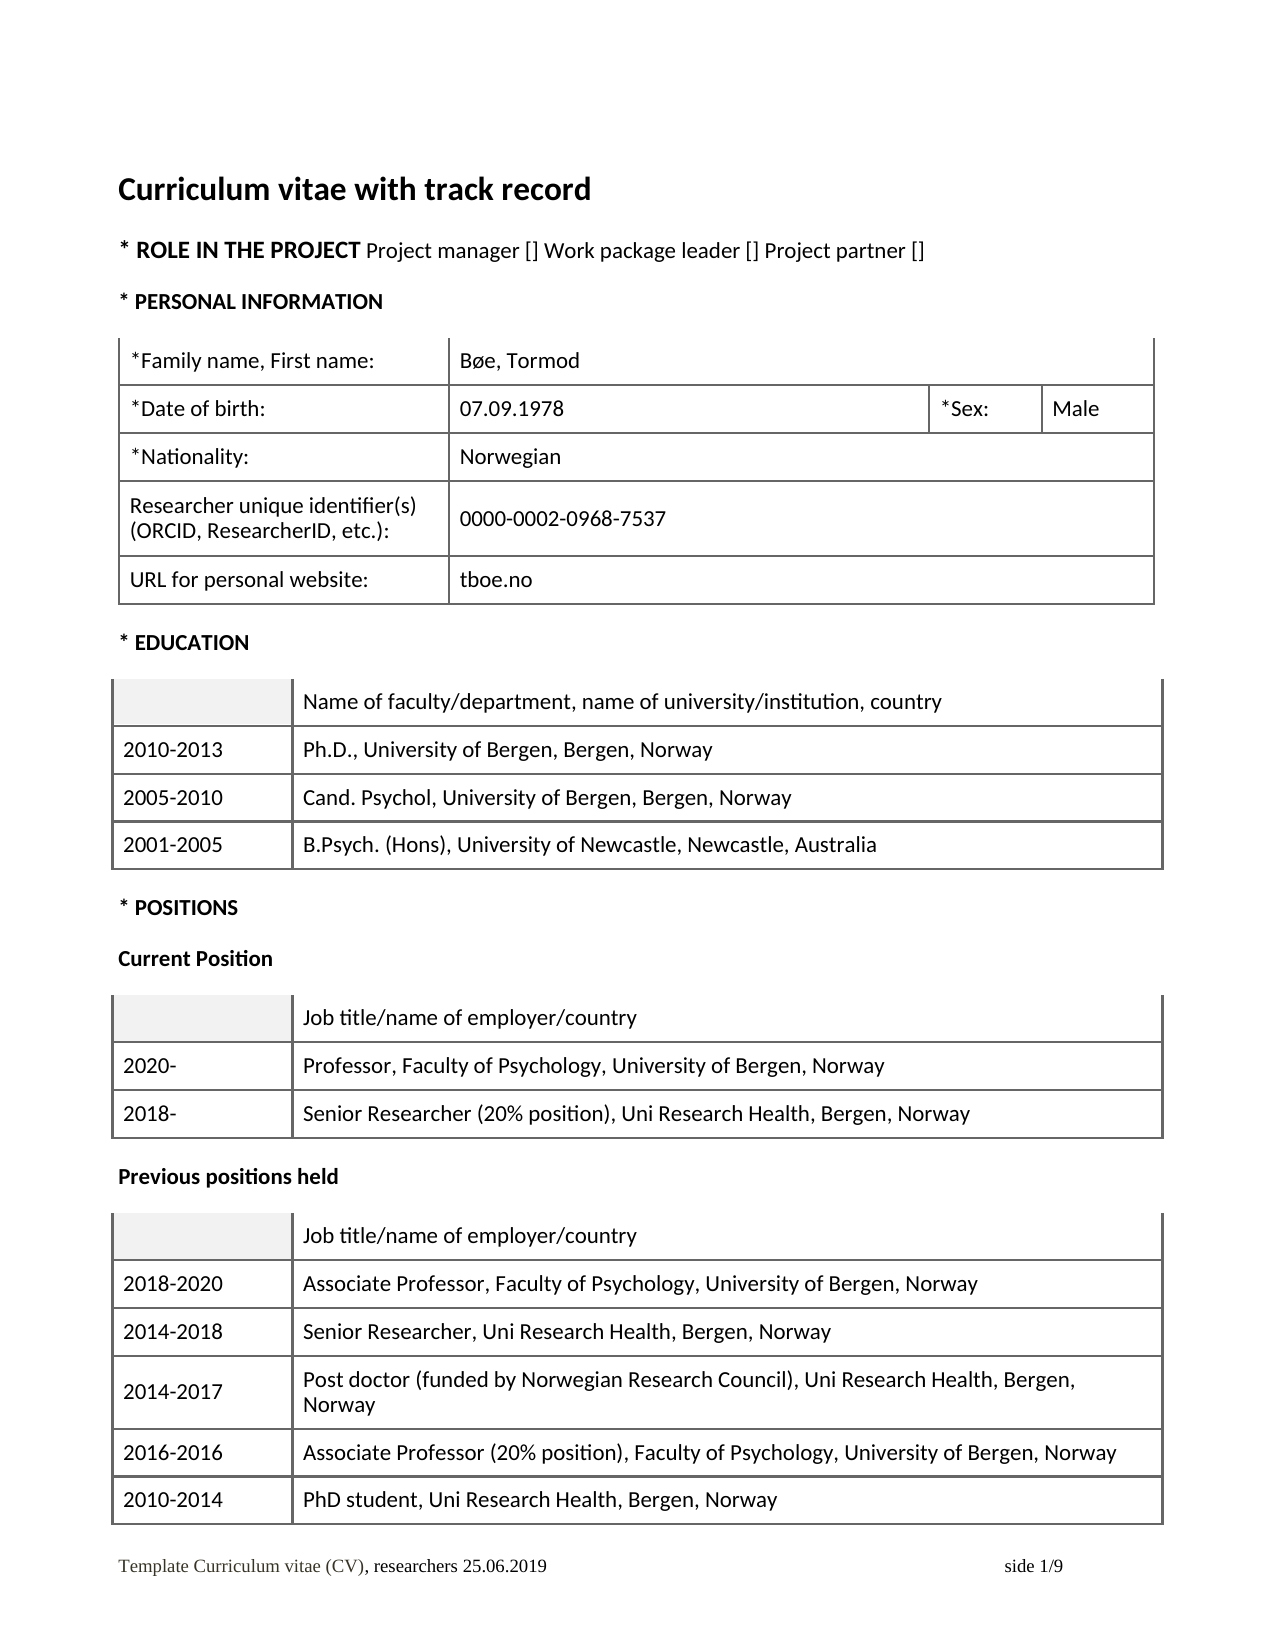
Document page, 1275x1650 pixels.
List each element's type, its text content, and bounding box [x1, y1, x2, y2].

table_cell URL for personal website: [120, 557, 448, 603]
table_header *Family name, First name: [120, 338, 448, 384]
table_header [114, 995, 291, 1041]
table_cell *Nationality: [120, 434, 448, 480]
table_cell Senior Researcher (20% position), Uni Research Health, Bergen, Norway [294, 1091, 1161, 1137]
table_cell 07.09.1978 [450, 386, 928, 432]
table_cell 2010-2013 [114, 727, 291, 772]
table_cell B.Psych. (Hons), University of Newcastle, Newcastle, Australia [294, 823, 1161, 868]
subtitle Previous positions held [118, 1162, 1157, 1190]
table_cell 2020- [114, 1043, 291, 1089]
table_cell Professor, Faculty of Psychology, University of Bergen, Norway [294, 1043, 1161, 1089]
table_cell Norwegian [450, 434, 1153, 480]
table_cell PhD student, Uni Research Health, Bergen, Norway [294, 1478, 1161, 1523]
table_cell Post doctor (funded by Norwegian Research Council), Uni Research Health, Bergen, Norway [294, 1357, 1161, 1427]
table_header Job title/name of employer/country [294, 1213, 1161, 1259]
table_header [114, 679, 291, 724]
table_cell Ph.D., University of Bergen, Bergen, Norway [294, 727, 1161, 772]
table_header Bøe, Tormod [450, 338, 1153, 384]
table_cell 2016-2016 [114, 1430, 291, 1475]
subtitle * EDUCATION [118, 628, 1157, 656]
table_header Job title/name of employer/country [294, 995, 1161, 1041]
table_cell Senior Researcher, Uni Research Health, Bergen, Norway [294, 1309, 1161, 1354]
table_cell Cand. Psychol, University of Bergen, Bergen, Norway [294, 775, 1161, 820]
table_cell 2010-2014 [114, 1478, 291, 1523]
table_cell 0000-0002-0968-7537 [450, 482, 1153, 555]
table_cell 2018-2020 [114, 1261, 291, 1307]
table_cell Researcher unique identifier(s) (ORCID, ResearcherID, etc.): [120, 482, 448, 555]
table_cell 2001-2005 [114, 823, 291, 868]
table_cell tboe.no [450, 557, 1153, 603]
table_header [114, 1213, 291, 1259]
subtitle * PERSONAL INFORMATION [118, 287, 1157, 315]
title Curriculum vitae with track record [118, 168, 1157, 209]
table_cell 2018- [114, 1091, 291, 1137]
table_cell 2005-2010 [114, 775, 291, 820]
table_cell 2014-2017 [114, 1357, 291, 1427]
table_cell Associate Professor (20% position), Faculty of Psychology, University of Bergen, Norway [294, 1430, 1161, 1475]
table_cell Male [1043, 386, 1153, 432]
table_cell *Date of birth: [120, 386, 448, 432]
table_cell Associate Professor, Faculty of Psychology, University of Bergen, Norway [294, 1261, 1161, 1307]
text * ROLE IN THE PROJECT Project manager [] Work package leader [] Project partner [] [118, 234, 1157, 264]
table_cell *Sex: [930, 386, 1041, 432]
table_header Name of faculty/department, name of university/institution, country [294, 679, 1161, 724]
subtitle * POSITIONS [118, 893, 1157, 921]
table_cell 2014-2018 [114, 1309, 291, 1354]
subtitle Current Position [118, 944, 1157, 972]
